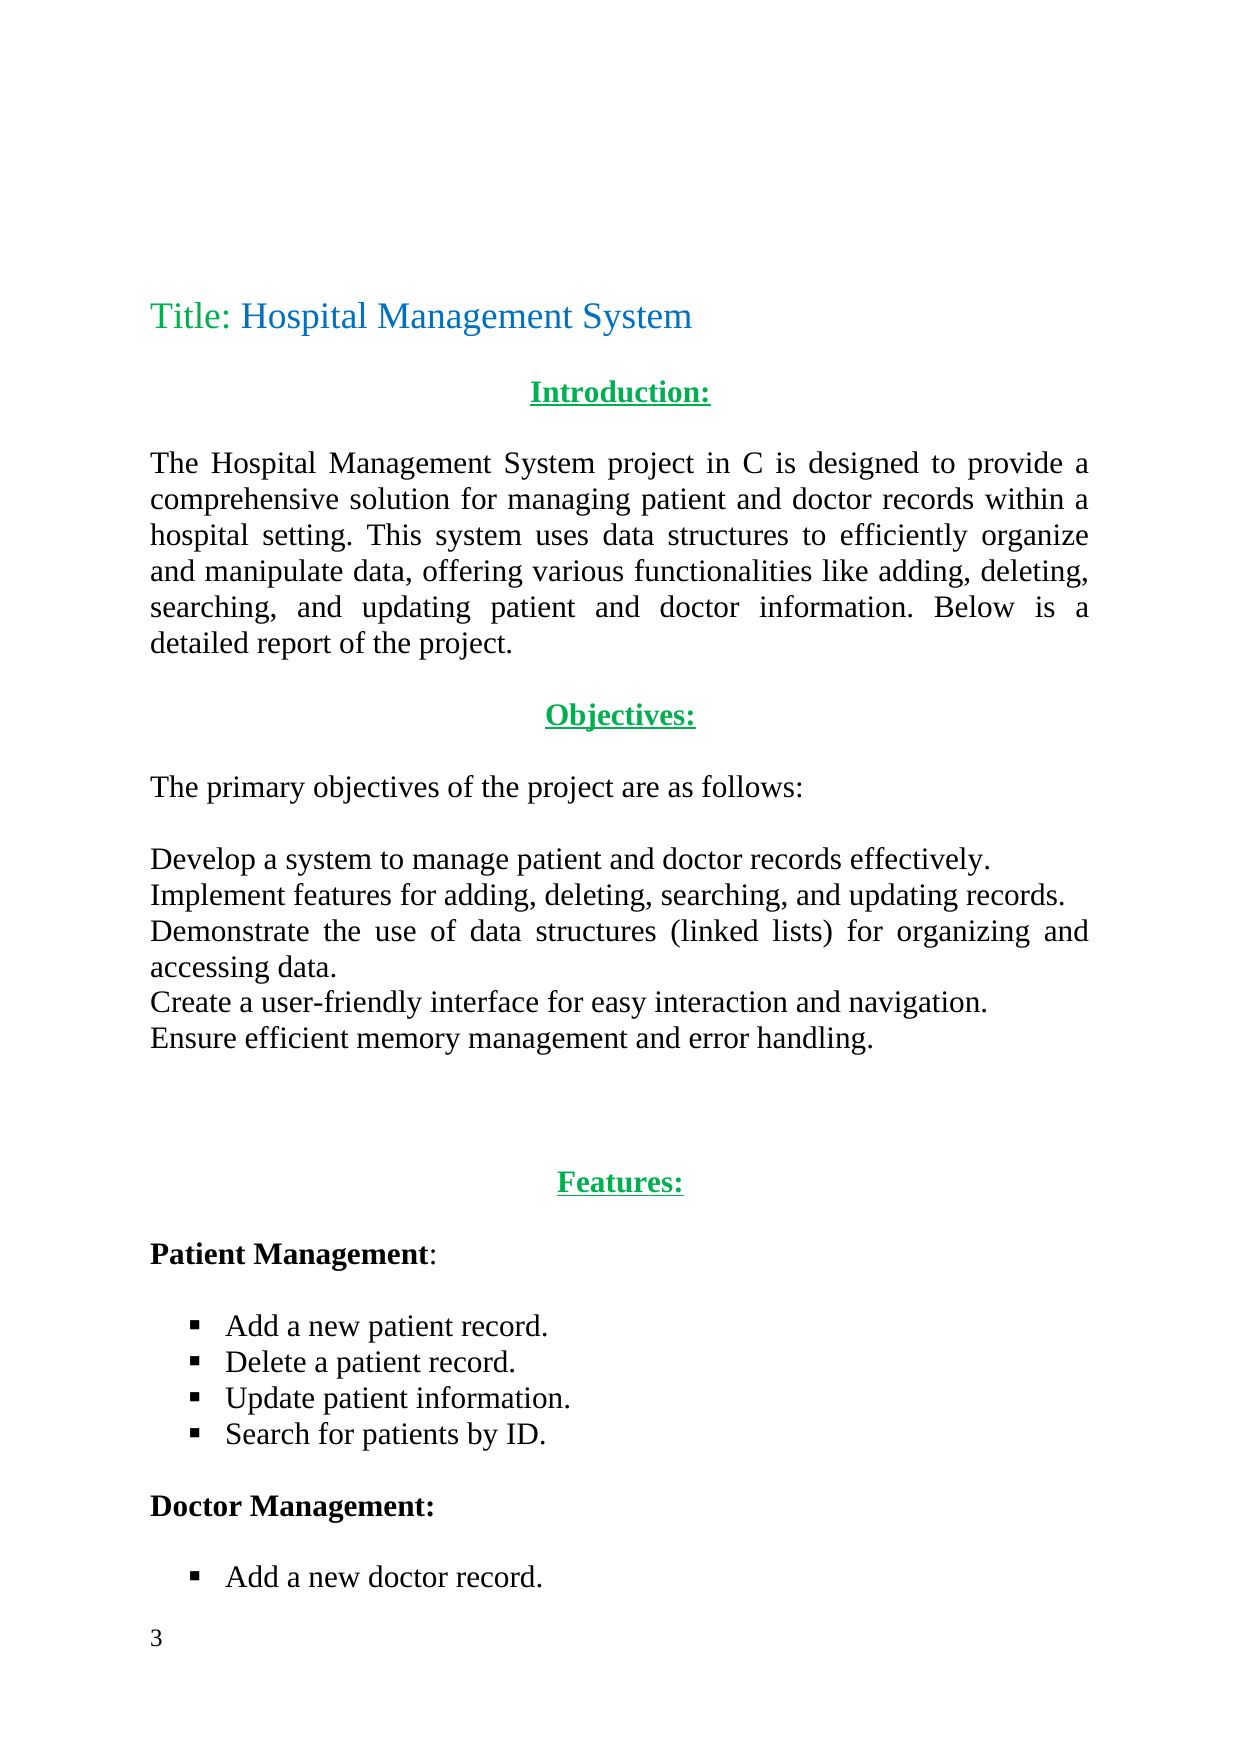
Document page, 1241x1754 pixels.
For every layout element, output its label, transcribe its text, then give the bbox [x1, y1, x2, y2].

list Add a new doctor record. [187, 1559, 1090, 1595]
text Create a user-friendly interface for easy interaction and navigation. [150, 984, 1090, 1020]
list Add a new patient record. [187, 1307, 1090, 1343]
text Patient Management: [150, 1235, 1090, 1271]
list Search for patients by ID. [187, 1415, 1090, 1451]
text Implement features for adding, deleting, searching, and updating records. [150, 876, 1090, 912]
text Ensure efficient memory management and error handling. [150, 1020, 1090, 1056]
text Title: Hospital Management System [150, 294, 1090, 337]
list Update patient information. [187, 1379, 1090, 1415]
text Doctor Management: [150, 1487, 1090, 1523]
text Objectives: [150, 696, 1090, 732]
text The Hospital Management System project in C is designed to provide a comprehensive solution for managing patient and doctor records within a hospital setting. This system uses data structures to efficiently organize and manipulate data, offering various functionalities like adding, deleting, searching, and updating patient and doctor information. Below is a detailed report of the project. [150, 445, 1090, 660]
text The primary objectives of the project are as follows: [150, 768, 1090, 804]
list Delete a patient record. [187, 1343, 1090, 1379]
text Features: [150, 1163, 1090, 1199]
text Develop a system to manage patient and doctor records effectively. [150, 840, 1090, 876]
text Introduction: [150, 373, 1090, 409]
text Demonstrate the use of data structures (linked lists) for organizing and accessing data. [150, 912, 1090, 984]
